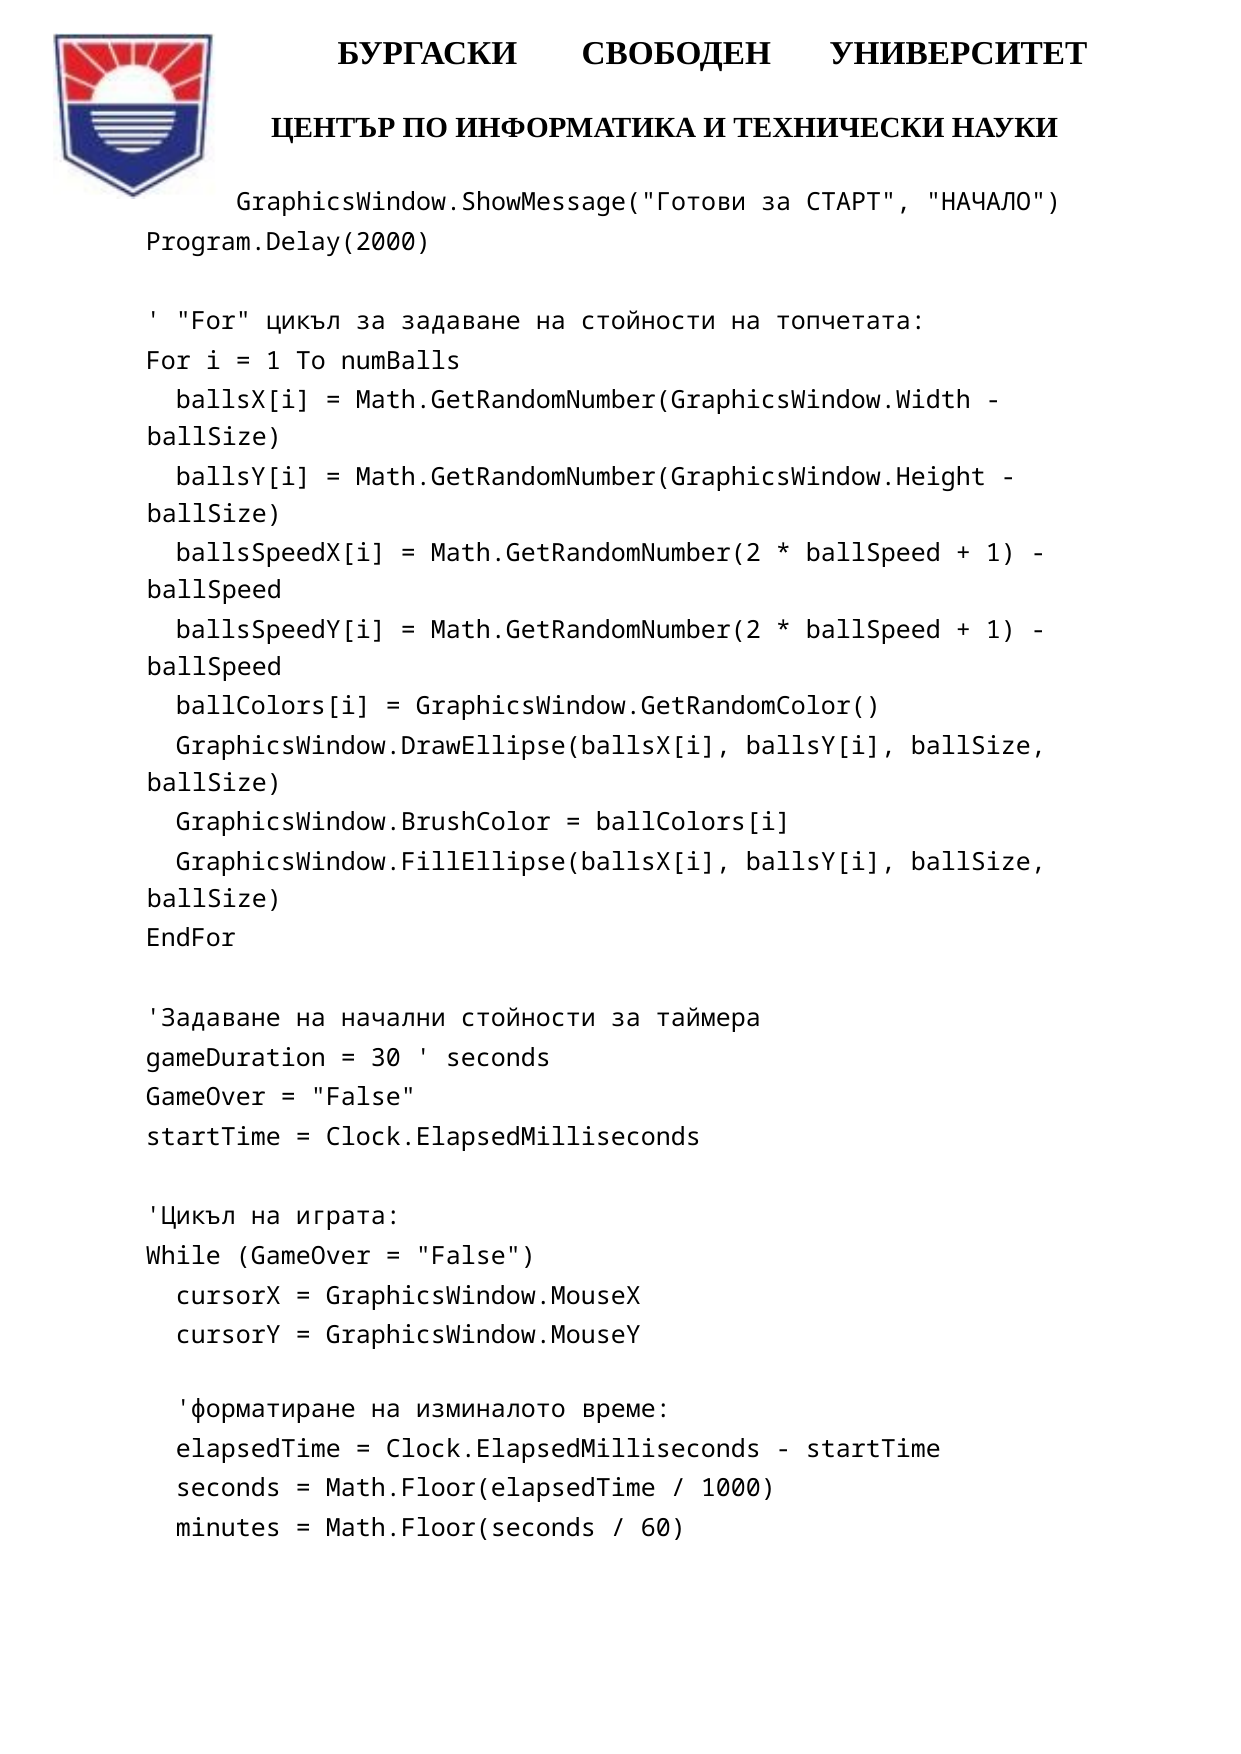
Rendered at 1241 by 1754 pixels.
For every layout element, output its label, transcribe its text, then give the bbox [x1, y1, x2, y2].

picture [52, 33, 217, 199]
text ' "For" цикъл за задаване на стойности на топчетата: [146, 303, 1096, 337]
text ballsSpeedX[i] = Math.GetRandomNumber(2 * ballSpeed + 1) - ballSpeed [146, 535, 1096, 606]
text startTime = Clock.ElapsedMilliseconds [146, 1118, 1096, 1153]
text cursorY = GraphicsWindow.MouseY [146, 1317, 1096, 1351]
text GraphicsWindow.ShowMessage("Готови за СТАРТ", "НАЧАЛО") [146, 183, 1096, 218]
text 'Задаване на начални стойности за таймера [146, 999, 1096, 1033]
text cursorX = GraphicsWindow.MouseX [146, 1277, 1096, 1311]
text gameDuration = 30 ' seconds [146, 1039, 1096, 1073]
text 'Цикъл на играта: [146, 1198, 1096, 1232]
text GraphicsWindow.FillEllipse(ballsX[i], ballsY[i], ballSize, ballSize) [146, 844, 1096, 914]
text ballColors[i] = GraphicsWindow.GetRandomColor() [146, 688, 1096, 722]
text GraphicsWindow.BrushColor = ballColors[i] [146, 804, 1096, 838]
text ballsSpeedY[i] = Math.GetRandomNumber(2 * ballSpeed + 1) - ballSpeed [146, 611, 1096, 682]
text For i = 1 To numBalls [146, 342, 1096, 376]
text GameOver = "False" [146, 1079, 1096, 1113]
text GraphicsWindow.DrawEllipse(ballsX[i], ballsY[i], ballSize, ballSize) [146, 727, 1096, 798]
text ballsX[i] = Math.GetRandomNumber(GraphicsWindow.Width - ballSize) [146, 382, 1096, 453]
text minutes = Math.Floor(seconds / 60) [146, 1510, 1096, 1544]
text While (GameOver = "False") [146, 1238, 1096, 1272]
text 'форматиране на изминалото време: [146, 1391, 1096, 1425]
text ballsY[i] = Math.GetRandomNumber(GraphicsWindow.Height - ballSize) [146, 458, 1096, 529]
text elapsedTime = Clock.ElapsedMilliseconds - startTime [146, 1430, 1096, 1464]
text seconds = Math.Floor(elapsedTime / 1000) [146, 1470, 1096, 1504]
text Program.Delay(2000) [146, 223, 1096, 257]
text EndFor [146, 920, 1096, 954]
